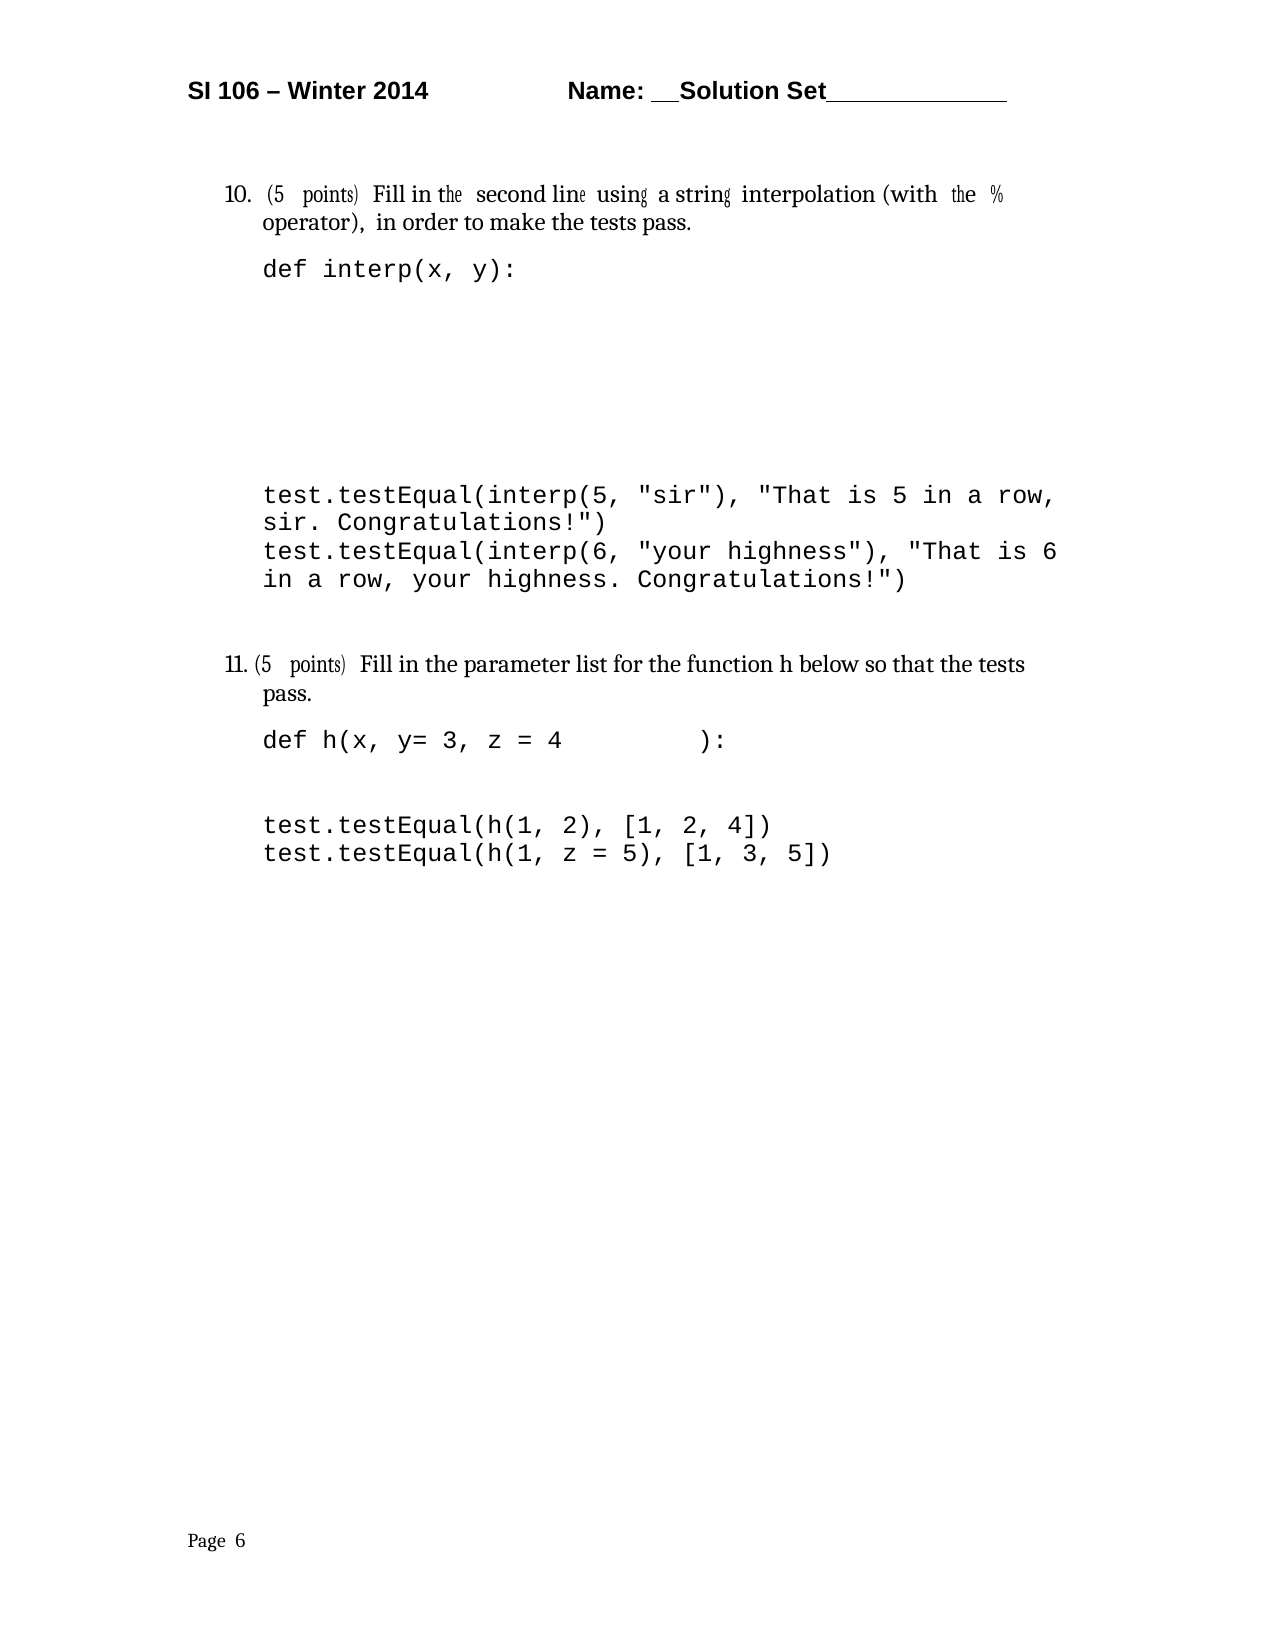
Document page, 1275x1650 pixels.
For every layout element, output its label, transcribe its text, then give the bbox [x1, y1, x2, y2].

text test.testEqual(h(1, z = 5), [1, 3, 5]) [262, 841, 1104, 869]
text test.testEqual(interp(6, "your highness"), "That is 6 in a row, your highness. Congratulations!") [262, 538, 1062, 595]
text operator), in order to make the tests pass. [262, 208, 1104, 236]
text def interp(x, y): [262, 257, 1104, 285]
text def h(x, y= 3, z = 4 ): [262, 727, 1104, 756]
text test.testEqual(interp(5, "sir"), "That is 5 in a row, sir. Congratulations!") [262, 482, 1062, 536]
text 11. (5 points) Fill in the parameter list for the function h below so that the tests [225, 650, 1104, 679]
text pass. [262, 679, 1104, 708]
text test.testEqual(h(1, 2), [1, 2, 4]) [262, 812, 1104, 841]
text 10. (5 points) Fill in the second line using a string interpolation (with the % [225, 180, 1104, 208]
